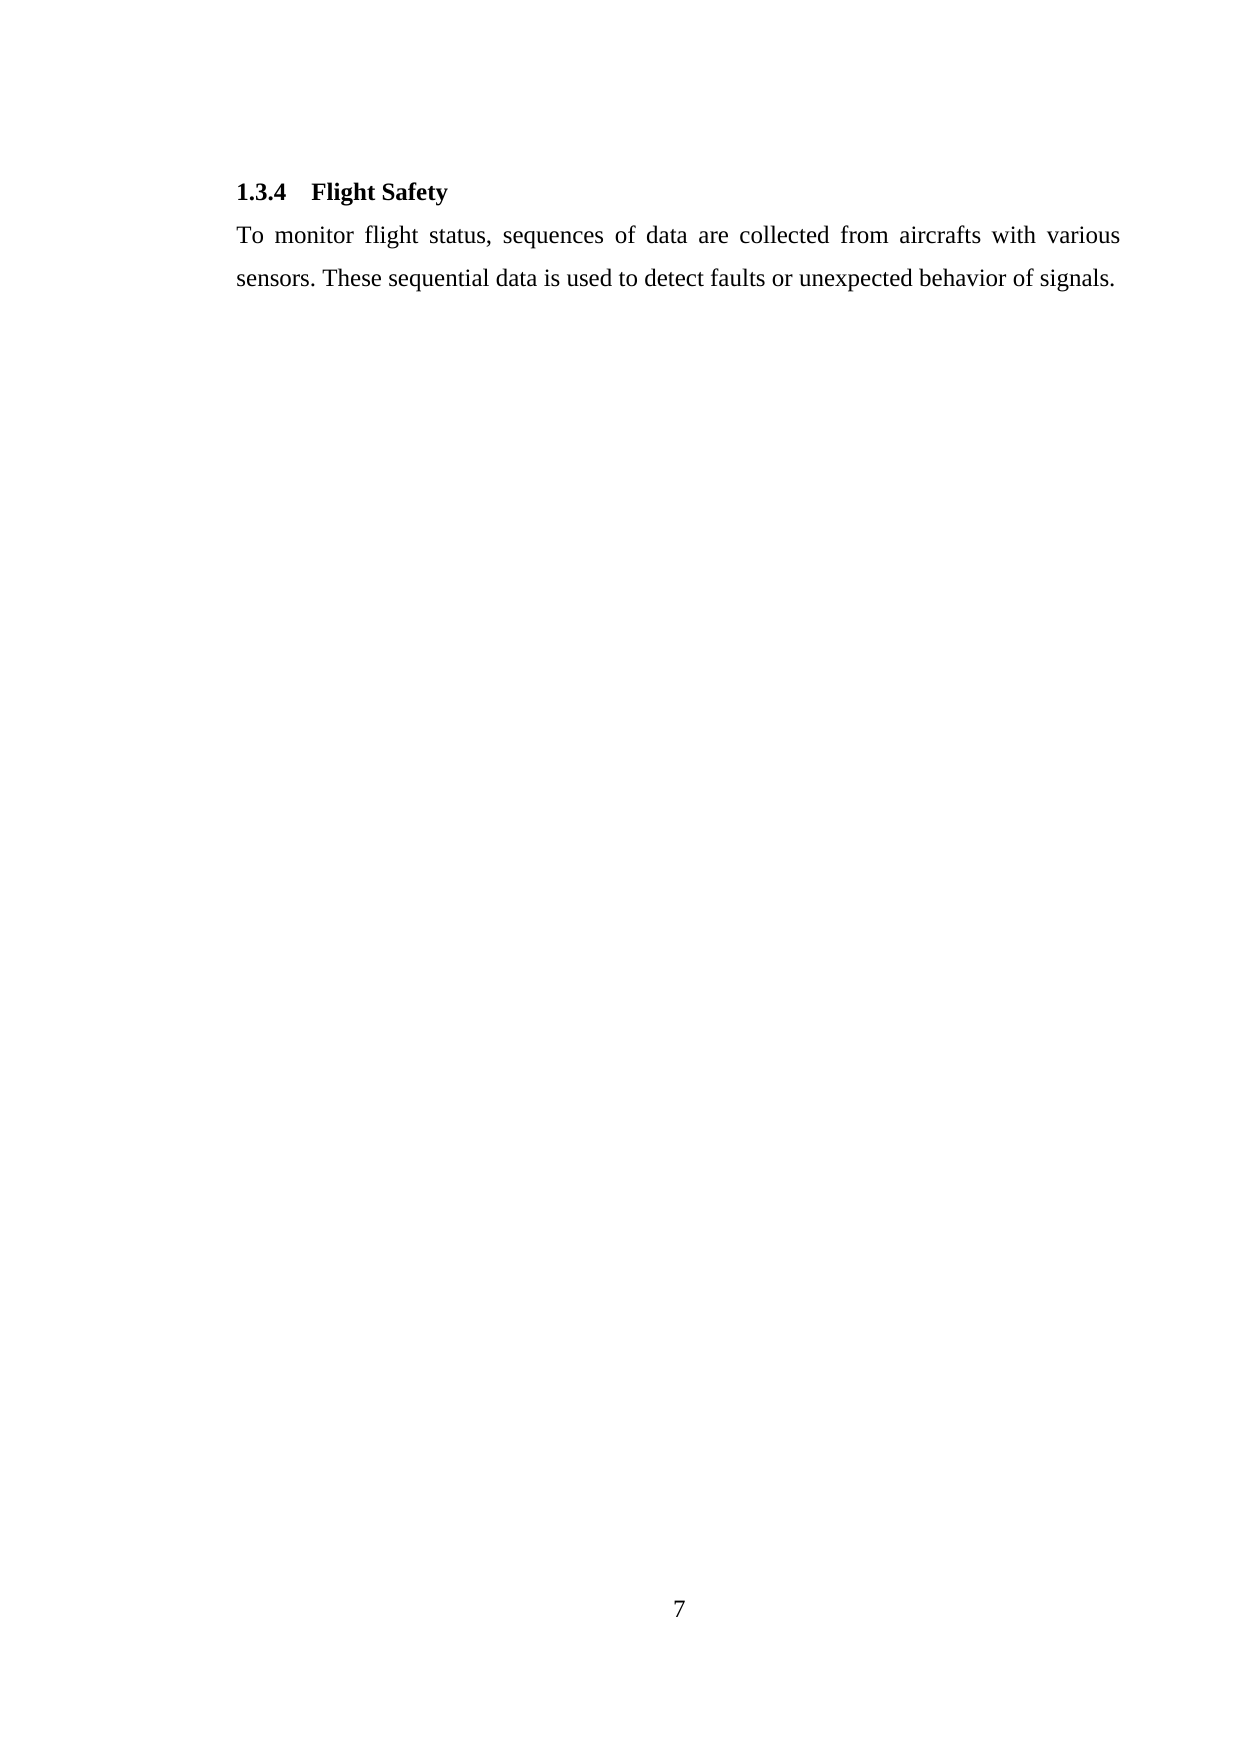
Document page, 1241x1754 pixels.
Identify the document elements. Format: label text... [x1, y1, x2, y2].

subtitle Flight Safety [236, 177, 1122, 206]
text To monitor flight status, sequences of data are collected from aircrafts with various sensors. These sequential data is used to detect faults or unexpected behavior of signals. [236, 220, 1122, 292]
